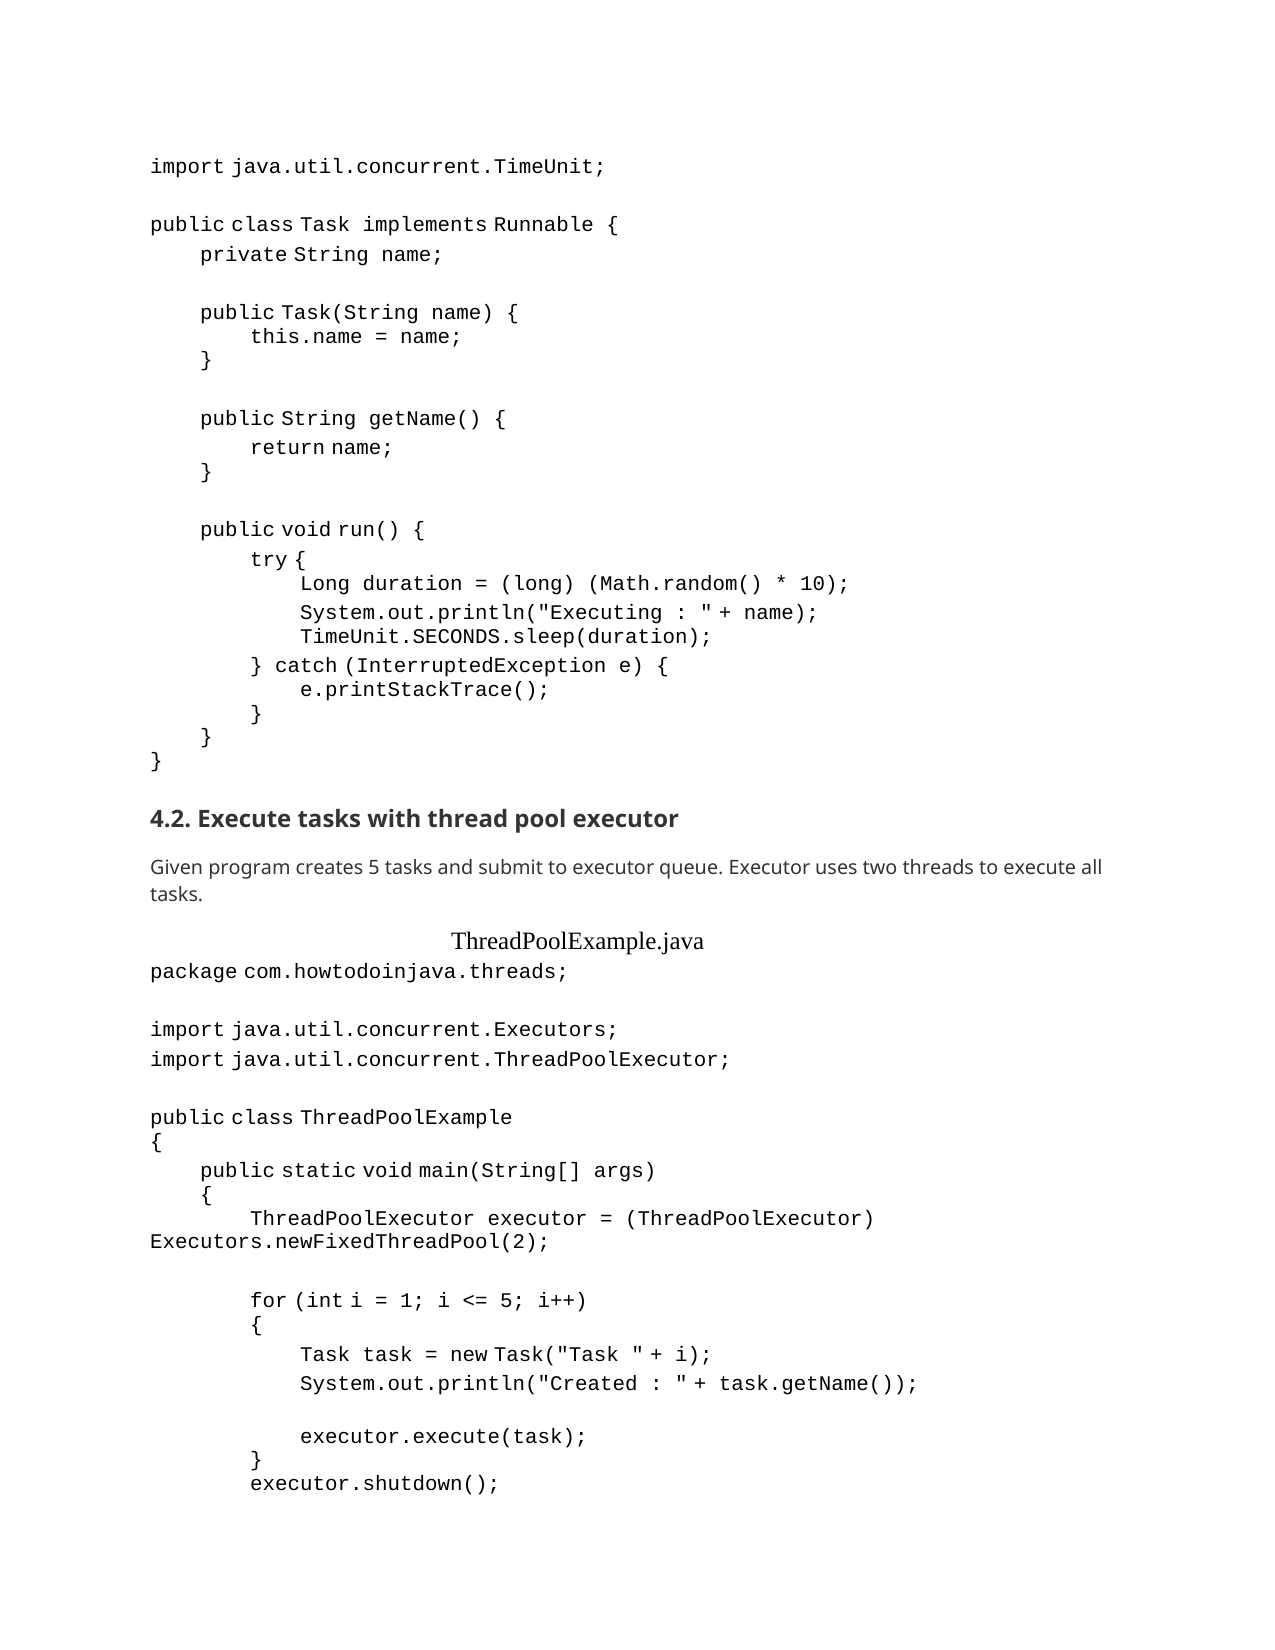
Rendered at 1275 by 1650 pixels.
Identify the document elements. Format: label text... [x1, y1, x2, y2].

text Given program creates 5 tasks and submit to executor queue. Executor uses two threads to execute all tasks. [150, 853, 1125, 907]
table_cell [150, 150, 1005, 774]
table_header ThreadPoolExample.java [150, 926, 1005, 955]
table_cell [150, 955, 1005, 1497]
text 4.2. Execute tasks with thread pool executor [150, 802, 1125, 834]
